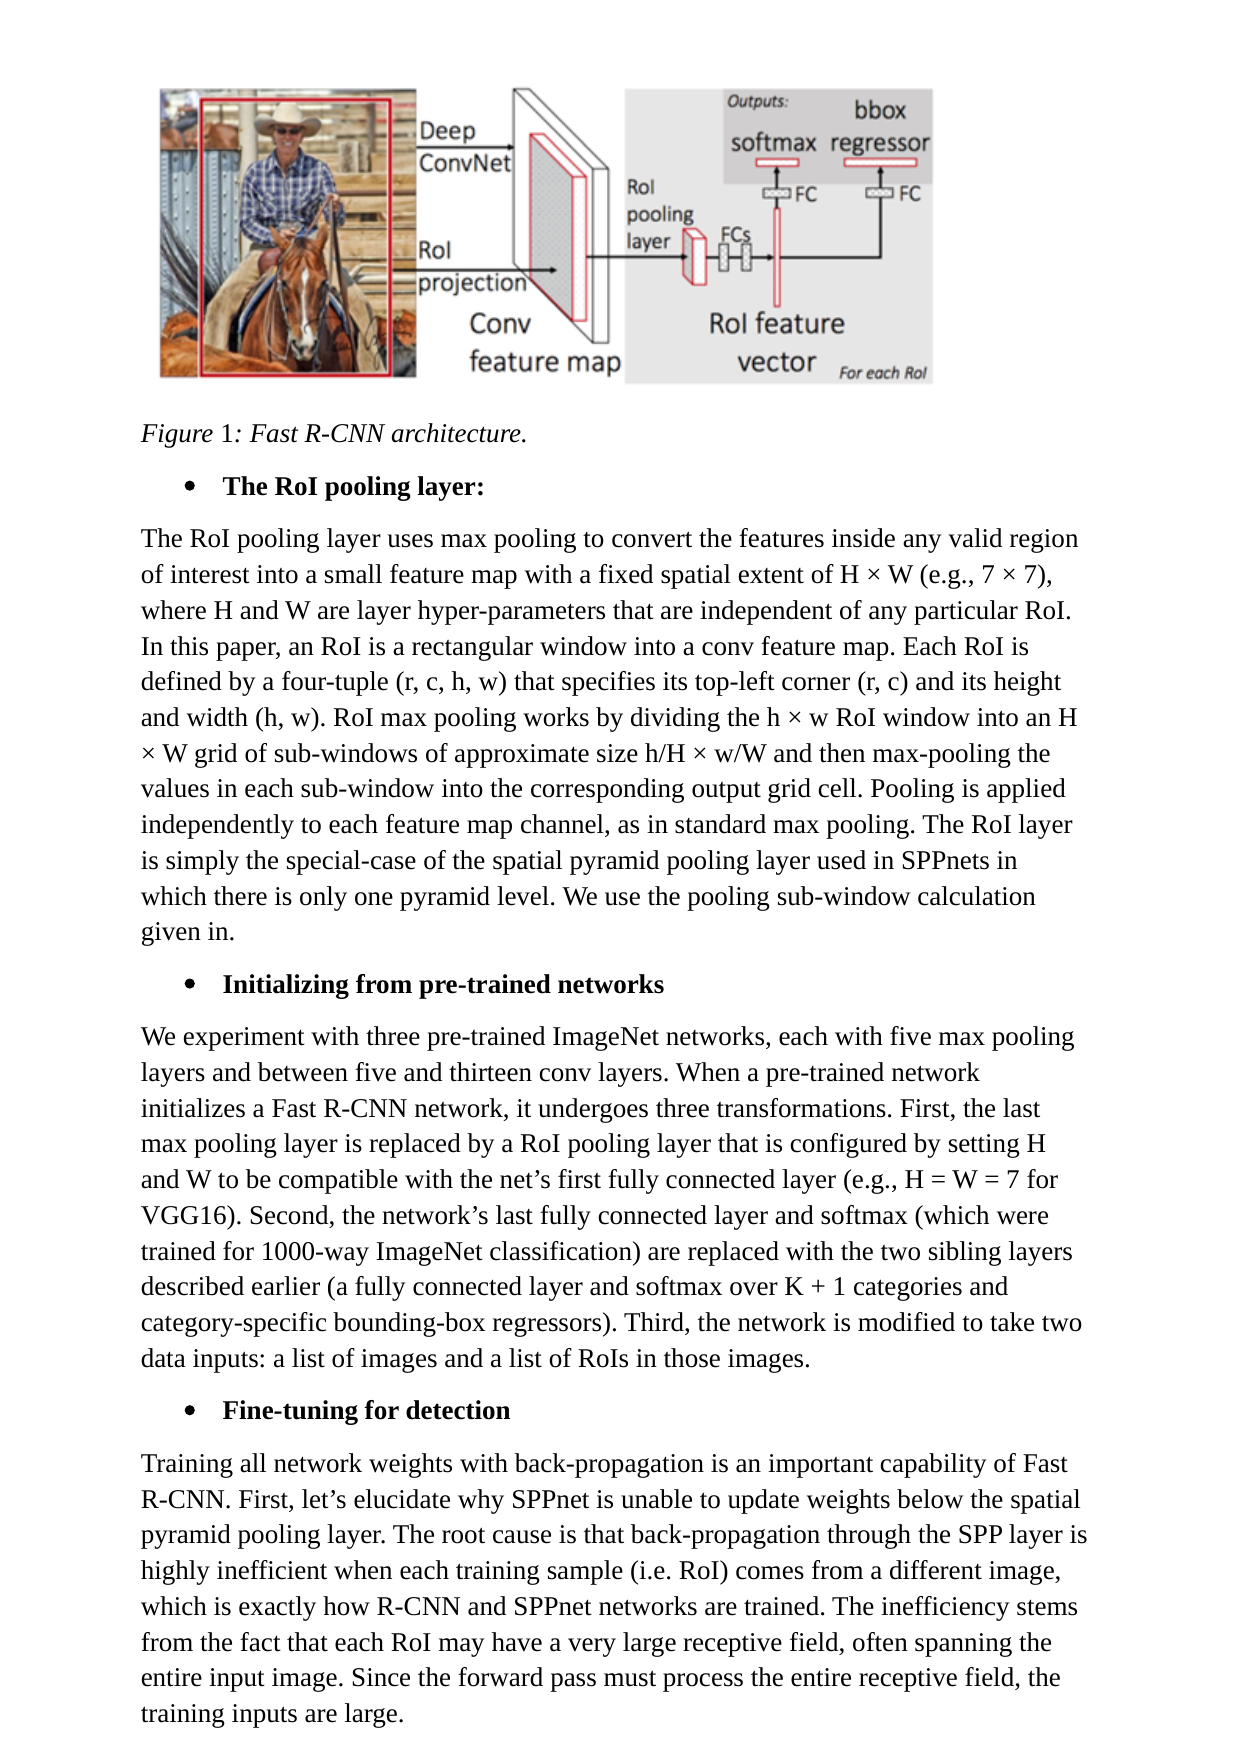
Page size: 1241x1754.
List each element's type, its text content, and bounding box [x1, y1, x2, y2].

list Fine-tuning for detection [185, 1394, 1090, 1426]
text Training all network weights with back-propagation is an important capability of Fast R-CNN. First, let’s elucidate why SPPnet is unable to update weights below the spatial pyramid pooling layer. The root cause is that back-propagation through the SPP layer is highly inefficient when each training sample (i.e. RoI) comes from a different image, which is exactly how R-CNN and SPPnet networks are trained. The inefficiency stems from the fact that each RoI may have a very large receptive field, often spanning the entire input image. Since the forward pass must process the entire receptive field, the training inputs are large. [141, 1447, 1090, 1728]
list The RoI pooling layer: [185, 470, 1090, 501]
text Figure 1: Fast R-CNN architecture. [141, 417, 1090, 448]
picture [140, 65, 950, 396]
list Initializing from pre-trained networks [185, 968, 1090, 999]
text We experiment with three pre-trained ImageNet networks, each with five max pooling layers and between five and thirteen conv layers. When a pre-trained network initializes a Fast R-CNN network, it undergoes three transformations. First, the last max pooling layer is replaced by a RoI pooling layer that is configured by setting H and W to be compatible with the net’s first fully connected layer (e.g., H = W = 7 for VGG16). Second, the network’s last fully connected layer and softmax (which were trained for 1000-way ImageNet classification) are replaced with the two sibling layers described earlier (a fully connected layer and softmax over K + 1 categories and category-specific bounding-box regressors). Third, the network is modified to take two data inputs: a list of images and a list of RoIs in those images. [141, 1020, 1090, 1373]
text The RoI pooling layer uses max pooling to convert the features inside any valid region of interest into a small feature map with a fixed spatial extent of H × W (e.g., 7 × 7), where H and W are layer hyper-parameters that are independent of any particular RoI. In this paper, an RoI is a rectangular window into a conv feature map. Each RoI is defined by a four-tuple (r, c, h, w) that specifies its top-left corner (r, c) and its height and width (h, w). RoI max pooling works by dividing the h × w RoI window into an H × W grid of sub-windows of approximate size h/H × w/W and then max-pooling the values in each sub-window into the corresponding output grid cell. Pooling is applied independently to each feature map channel, as in standard max pooling. The RoI layer is simply the special-case of the spatial pyramid pooling layer used in SPPnets in which there is only one pyramid level. We use the pooling sub-window calculation given in. [141, 522, 1090, 947]
